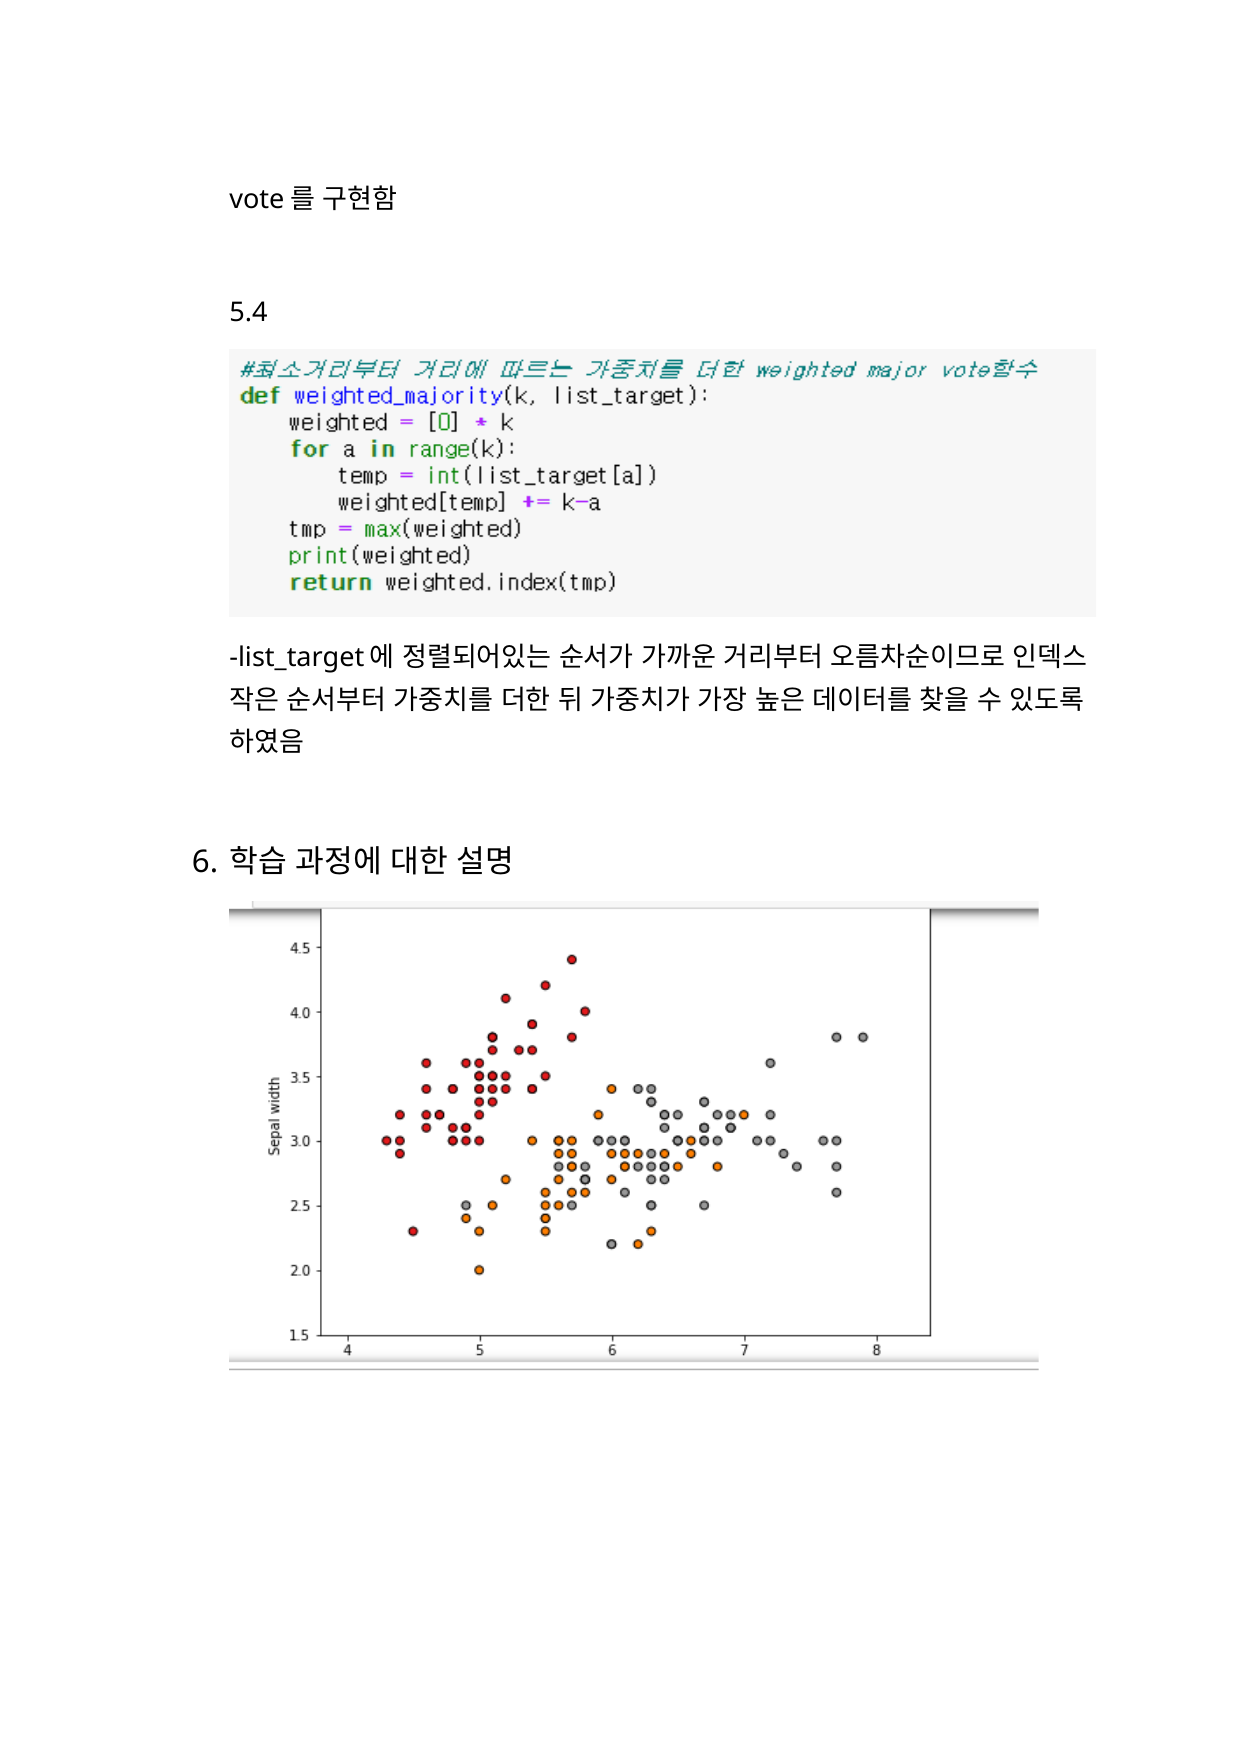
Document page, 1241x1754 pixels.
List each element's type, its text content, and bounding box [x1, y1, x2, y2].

list -list_target에 정렬되어있는 순서가 가까운 거리부터 오름차순이므로 인덱스 작은 순서부터 가중치를 더한 뒤 가중치가 가장 높은 데이터를 찾을 수 있도록 하였음 [229, 635, 1090, 759]
list 5.4 [229, 293, 1090, 330]
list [229, 177, 1090, 217]
picture [229, 901, 1039, 1377]
picture [229, 349, 1097, 617]
list 학습 과정에 대한 설명 [192, 836, 1090, 881]
